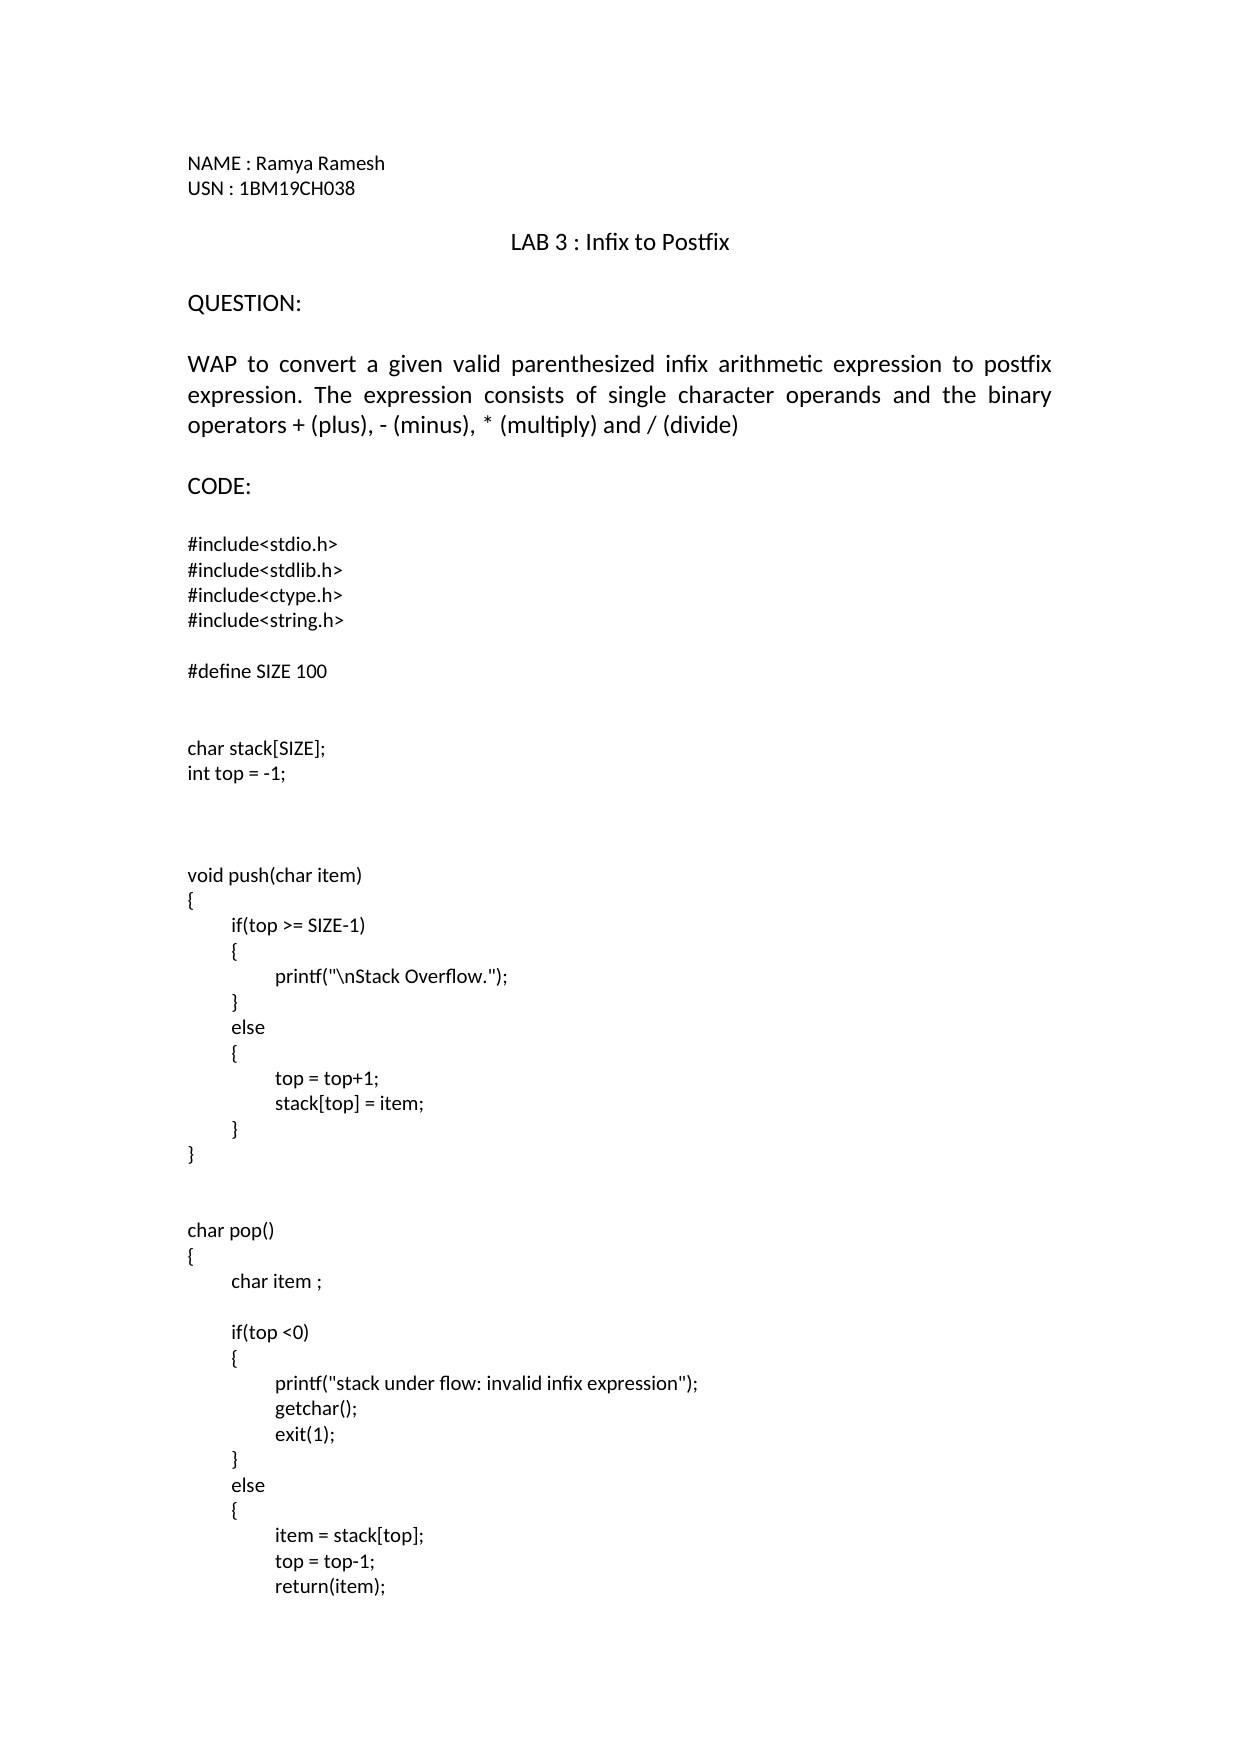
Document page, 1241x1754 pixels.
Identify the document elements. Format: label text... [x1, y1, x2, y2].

text exit(1); [187, 1421, 1053, 1446]
text getchar(); [187, 1396, 1053, 1421]
text stack[top] = item; [187, 1091, 1053, 1116]
text { [187, 1243, 1053, 1268]
text char item ; [187, 1268, 1053, 1294]
text else [187, 1472, 1053, 1497]
text #include<string.h> [187, 608, 1053, 633]
text else [187, 1014, 1053, 1040]
text } [187, 1141, 1053, 1167]
text { [187, 1040, 1053, 1065]
text #include<ctype.h> [187, 582, 1053, 608]
text { [187, 1497, 1053, 1523]
text { [187, 887, 1053, 913]
text top = top-1; [187, 1548, 1053, 1573]
text if(top <0) [187, 1319, 1053, 1345]
text #include<stdio.h> [187, 531, 1053, 557]
text NAME : Ramya Ramesh [187, 150, 1053, 175]
text if(top >= SIZE-1) [187, 913, 1053, 938]
text char pop() [187, 1218, 1053, 1243]
text #include<stdlib.h> [187, 557, 1053, 582]
text } [187, 1116, 1053, 1141]
text QUESTION: [187, 287, 1053, 318]
text { [187, 938, 1053, 963]
text } [187, 1446, 1053, 1472]
text top = top+1; [187, 1065, 1053, 1091]
text { [187, 1345, 1053, 1370]
text LAB 3 : Infix to Postfix [187, 226, 1053, 257]
text printf("\nStack Overflow."); [187, 963, 1053, 989]
text #define SIZE 100 [187, 658, 1053, 684]
text CODE: [187, 470, 1053, 501]
text WAP to convert a given valid parenthesized infix arithmetic expression to postfix expression. The expression consists of single character operands and the binary operators + (plus), - (minus), * (multiply) and / (divide) [187, 348, 1053, 440]
text void push(char item) [187, 862, 1053, 887]
text char stack[SIZE]; [187, 735, 1053, 760]
text int top = -1; [187, 760, 1053, 786]
text USN : 1BM19CH038 [187, 175, 1053, 201]
text printf("stack under flow: invalid infix expression"); [187, 1370, 1053, 1396]
text } [187, 989, 1053, 1014]
text item = stack[top]; [187, 1523, 1053, 1548]
text return(item); [187, 1573, 1053, 1599]
